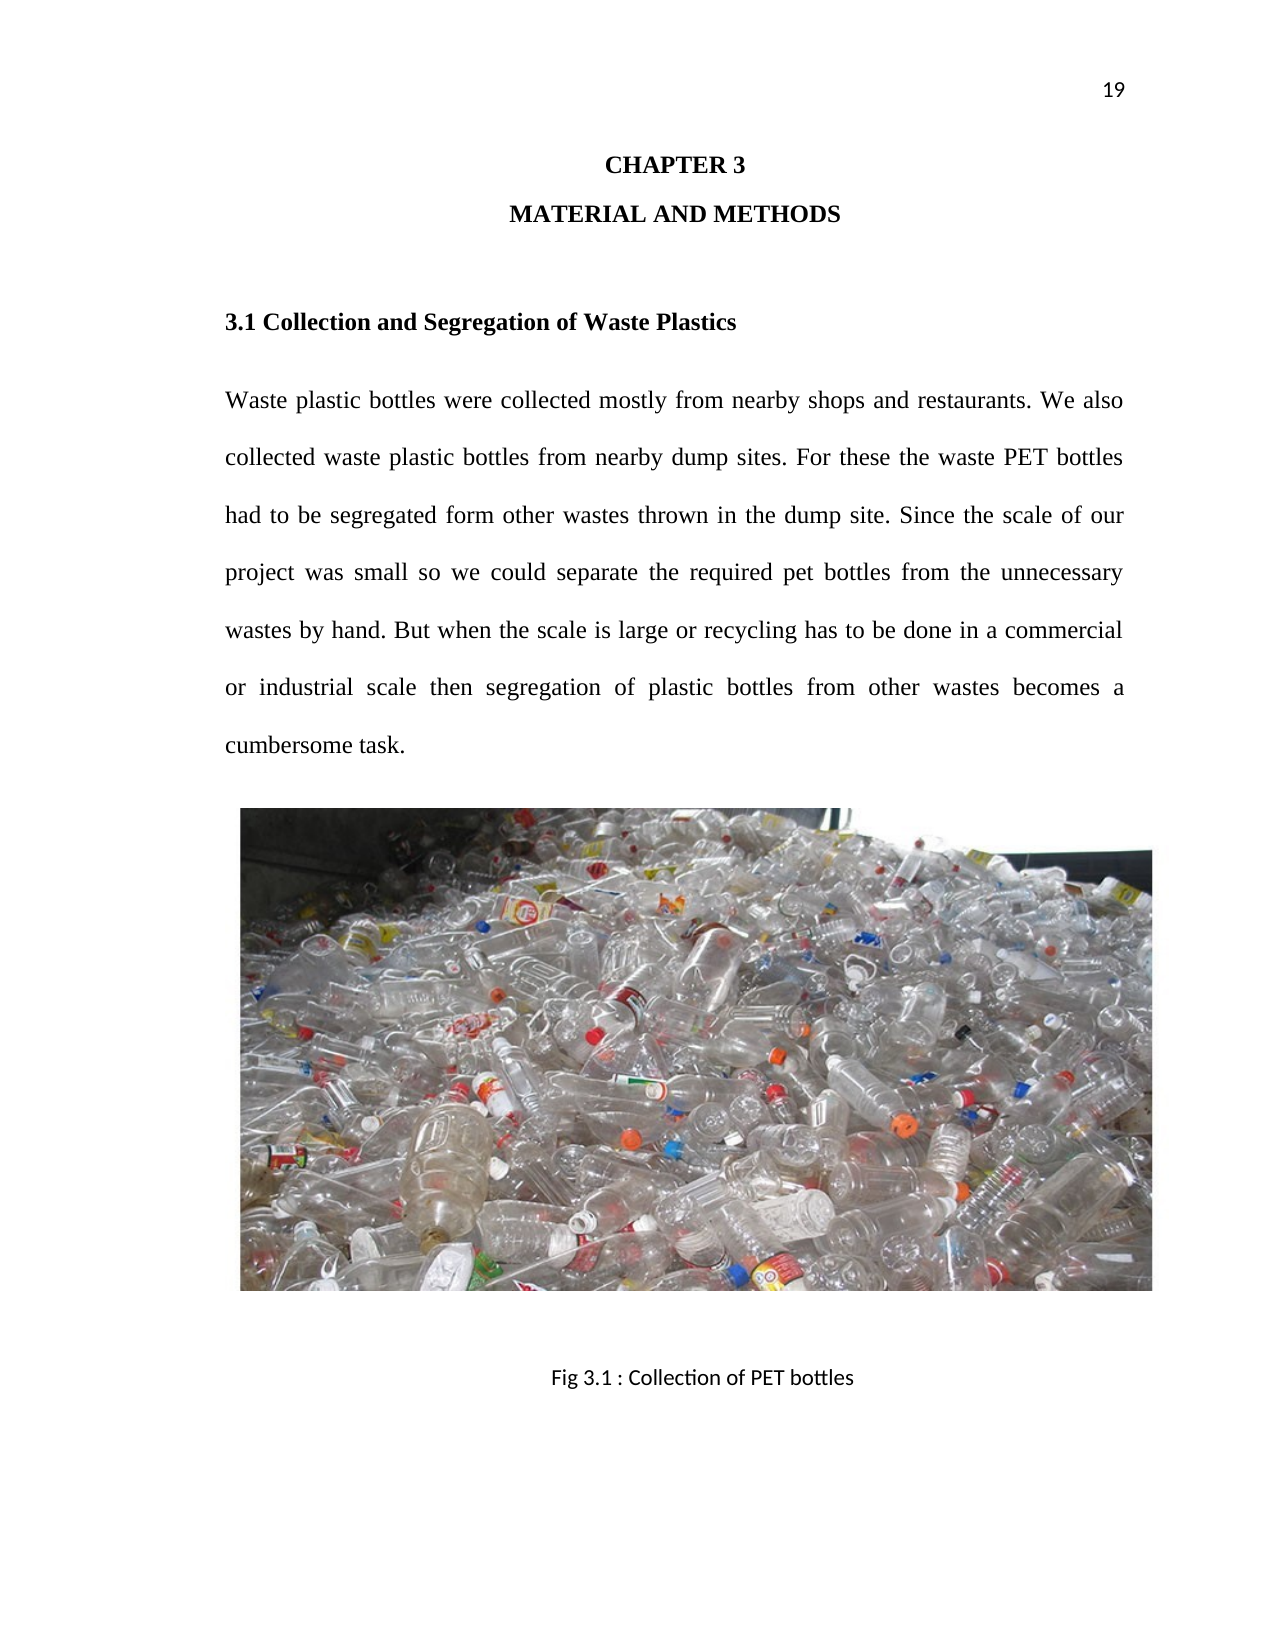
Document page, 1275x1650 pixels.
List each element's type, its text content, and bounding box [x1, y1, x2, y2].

text Waste plastic bottles were collected mostly from nearby shops and restaurants. We also collected waste plastic bottles from nearby dump sites. For these the waste PET bottles had to be segregated form other wastes thrown in the dump site. Since the scale of our project was small so we could separate the required pet bottles from the unnecessary wastes by hand. But when the scale is large or recycling has to be done in a commercial or industrial scale then segregation of plastic bottles from other wastes becomes a cumbersome task. [225, 385, 1125, 759]
picture [225, 808, 1169, 1291]
text 3.1 Collection and Segregation of Waste Plastics [225, 307, 1125, 335]
text MATERIAL AND METHODS [225, 199, 1125, 228]
text CHAPTER 3 [225, 150, 1125, 179]
